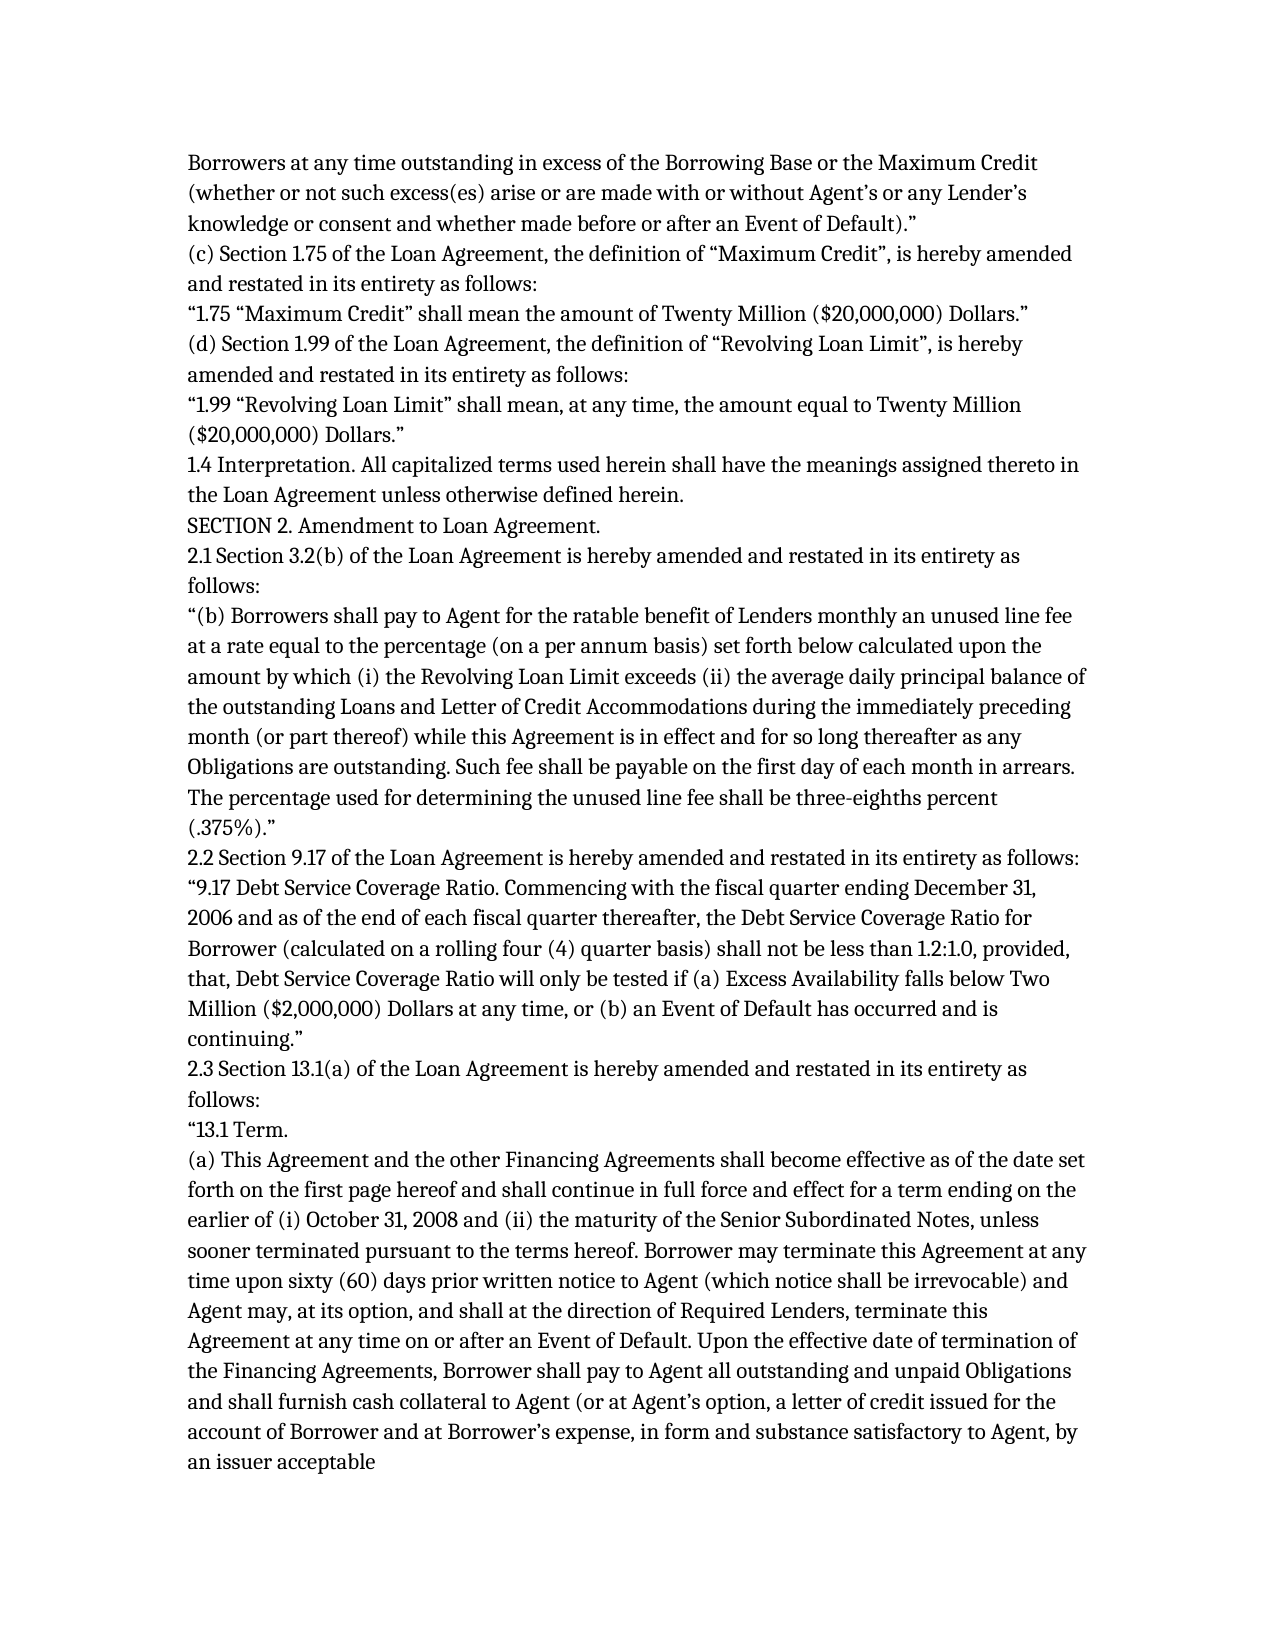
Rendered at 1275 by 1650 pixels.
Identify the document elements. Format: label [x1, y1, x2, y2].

text [187, 150, 1087, 1475]
